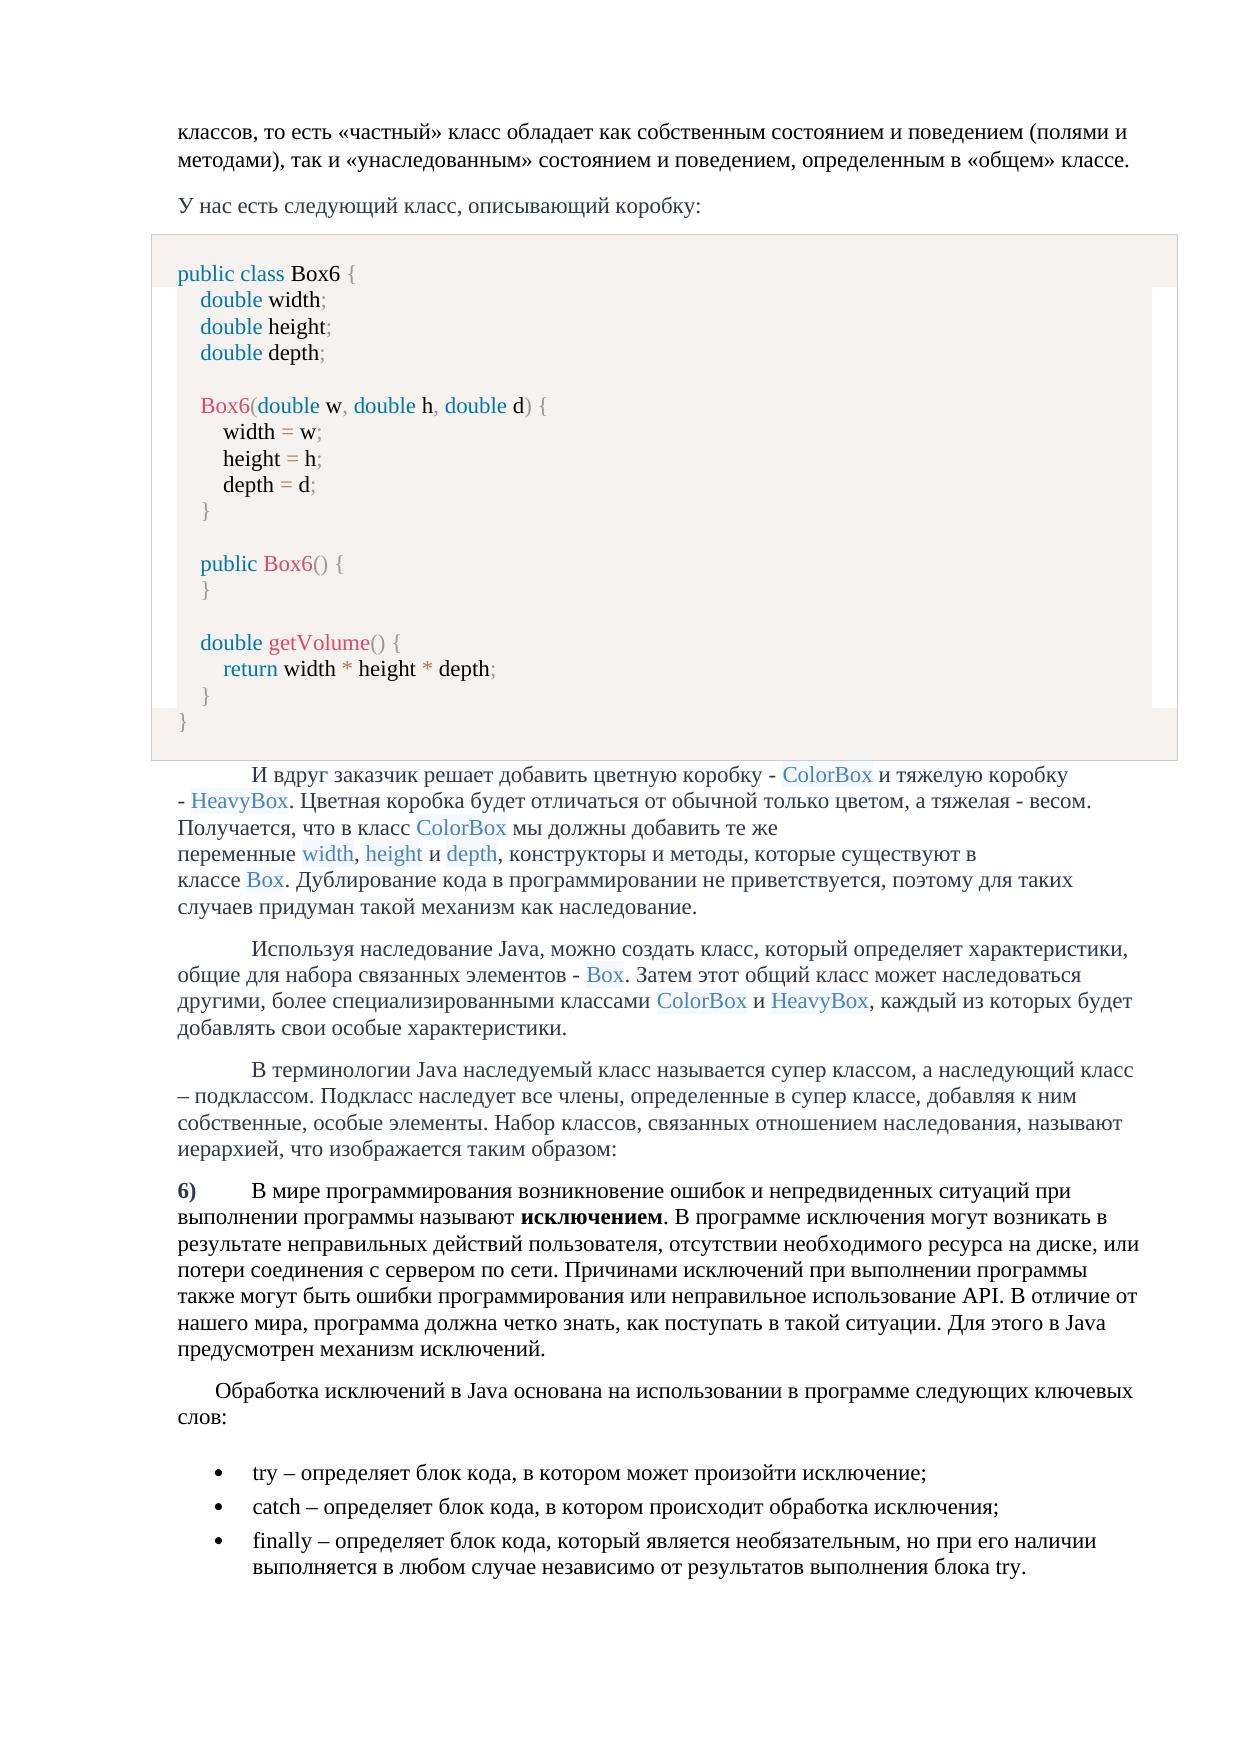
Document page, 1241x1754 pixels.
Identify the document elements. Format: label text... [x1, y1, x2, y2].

text height = h; [177, 445, 1152, 471]
text } [152, 682, 1177, 760]
text У нас есть следующий класс, описывающий коробку: [177, 192, 1152, 218]
text double width; [177, 287, 1152, 313]
text double getVolume() { [177, 629, 1152, 656]
text depth = d; [177, 471, 1152, 497]
text double height; [177, 313, 1152, 339]
text public Box6() { [177, 550, 1152, 576]
text Используя наследование Java, можно создать класс, который определяет характеристики, общие для набора связанных элементов - Box. Затем этот общий класс может наследоваться другими, более специализированными классами ColorBox и HeavyBox, каждый из которых будет добавлять свои особые характеристики. [177, 935, 1152, 1040]
text В терминологии Java наследуемый класс называется супер классом, а наследующий класс – подклассом. Подкласс наследует все члены, определенные в супер классе, добавляя к ним собственные, особые элементы. Набор классов, связанных отношением наследования, называют иерархией, что изображается таким образом: [177, 1056, 1152, 1161]
text public class Box6 { [152, 235, 1177, 287]
text return width * height * depth; [177, 656, 1152, 682]
list finally – определяет блок кода, который является необязательным, но при его наличии выполняется в любом случае независимо от результатов выполнения блока try. [215, 1527, 1152, 1579]
text width = w; [177, 418, 1152, 445]
text double depth; [177, 339, 1152, 366]
text И вдруг заказчик решает добавить цветную коробку - ColorBox и тяжелую коробку - HeavyBox. Цветная коробка будет отличаться от обычной только цветом, а тяжелая - весом. Получается, что в класс ColorBox мы должны добавить те же переменные width, height и depth, конструкторы и методы, которые существуют в классе Box. Дублирование кода в программировании не приветствуется, поэтому для таких случаев придуман такой механизм как наследование. [177, 761, 1152, 919]
list try – определяет блок кода, в котором может произойти исключение; [215, 1459, 1152, 1485]
text Обработка исключений в Java основана на использовании в программе следующих ключевых слов: [177, 1377, 1152, 1430]
list catch – определяет блок кода, в котором происходит обработка исключения; [215, 1493, 1152, 1519]
text Box6(double w, double h, double d) { [177, 392, 1152, 418]
text 6) В мире программирования возникновение ошибок и непредвиденных ситуаций при выполнении программы называют исключением. В программе исключения могут возникать в результате неправильных действий пользователя, отсутствии необходимого ресурса на диске, или потери соединения с сервером по сети. Причинами исключений при выполнении программы также могут быть ошибки программирования или неправильное использование API. В отличие от нашего мира, программа должна четко знать, как поступать в такой ситуации. Для этого в Java предусмотрен механизм исключений. [177, 1177, 1152, 1361]
text } [177, 497, 1152, 524]
text } [177, 576, 1152, 603]
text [177, 118, 1152, 173]
